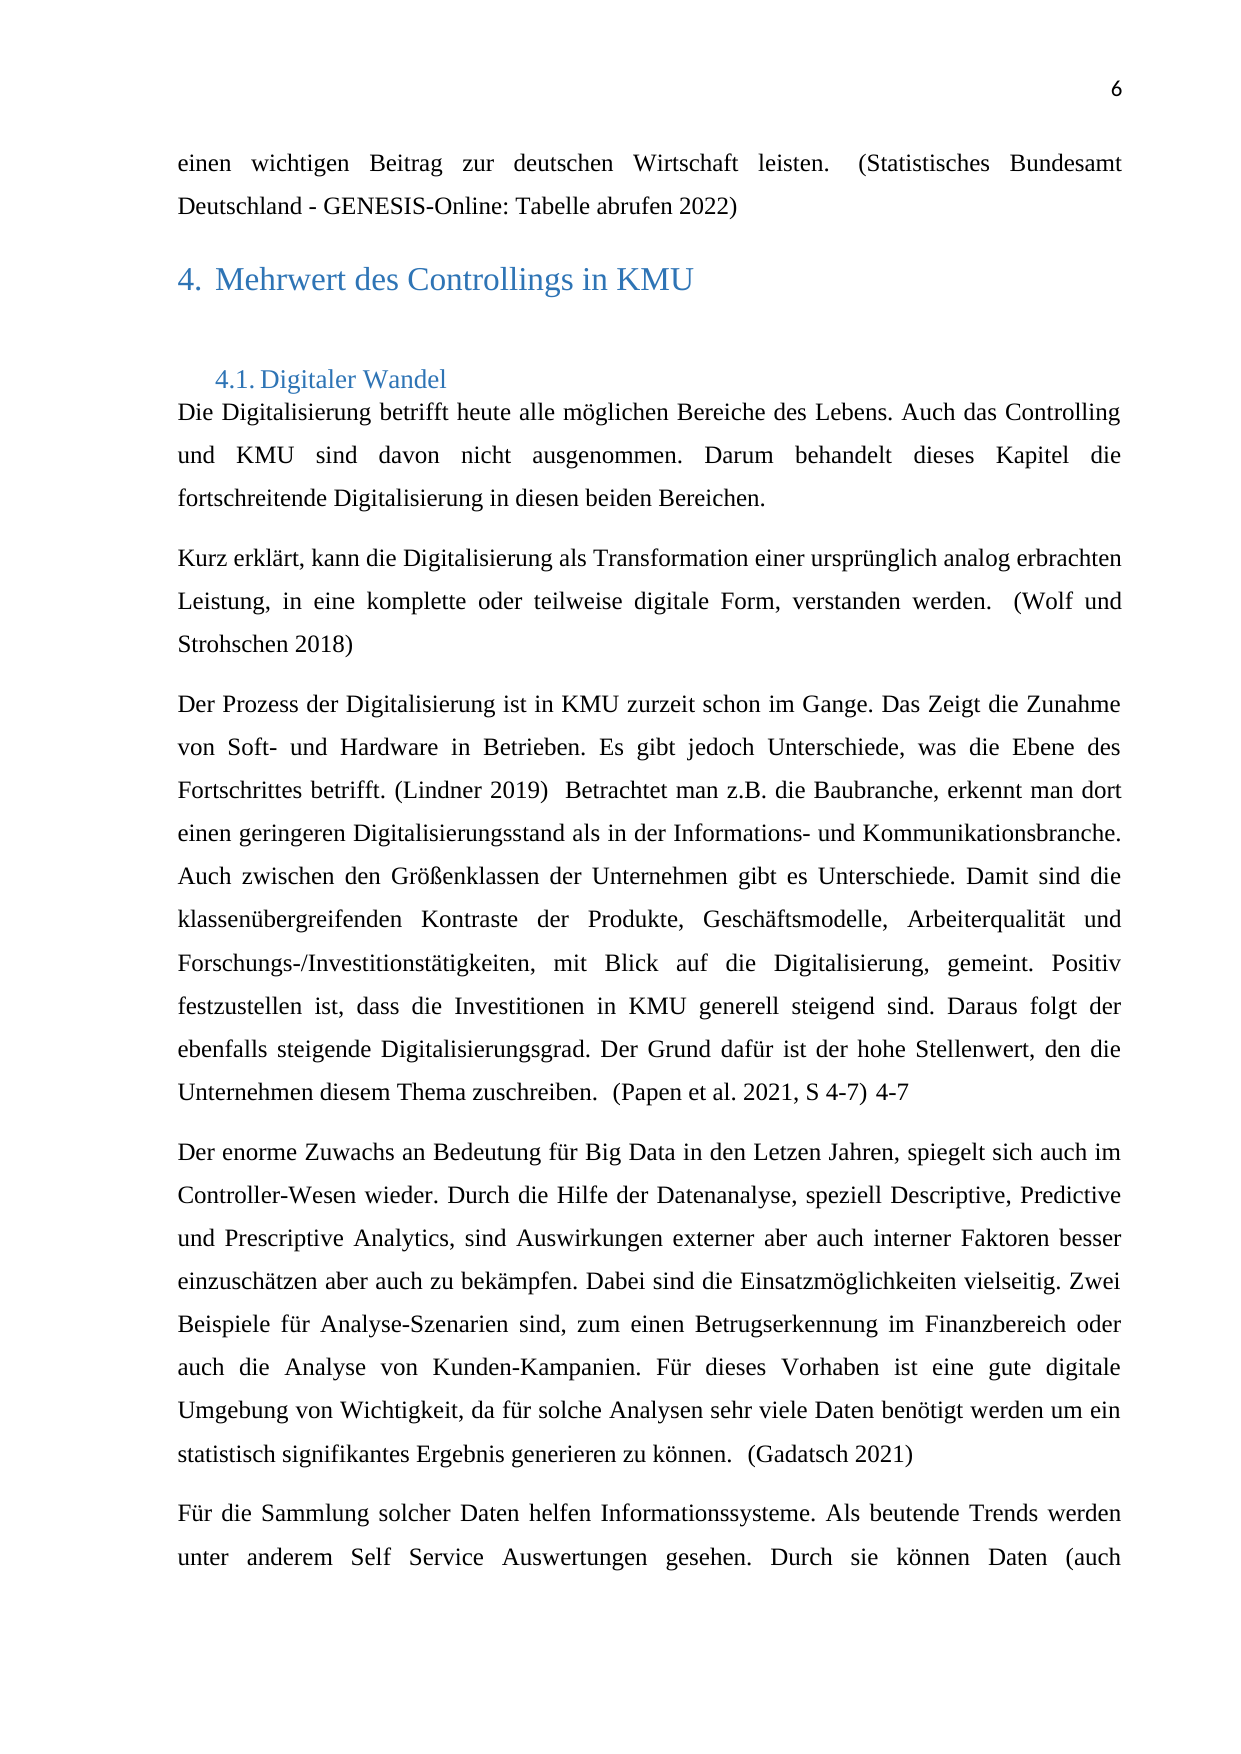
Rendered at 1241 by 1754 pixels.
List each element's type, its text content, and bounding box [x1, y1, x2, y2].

text Kurz erklärt, kann die Digitalisierung als Transformation einer ursprünglich analog erbrachten Leistung, in eine komplette oder teilweise digitale Form, verstanden werden. [177, 543, 1122, 658]
subtitle Mehrwert des Controllings in KMU [177, 259, 1122, 297]
text Der Prozess der Digitalisierung ist in KMU zurzeit schon im Gange. Das Zeigt die Zunahme von Soft- und Hardware in Betrieben. Es gibt jedoch Unterschiede, was die Ebene des Fortschrittes betrifft. Betrachtet man z.B. die Baubranche, erkennt man dort einen geringeren Digitalisierungsstand als in der Informations- und Kommunikationsbranche. Auch zwischen den Größenklassen der Unternehmen gibt es Unterschiede. Damit sind die klassenübergreifenden Kontraste der Produkte, Geschäftsmodelle, Arbeiterqualität und Forschungs-/Investitionstätigkeiten, mit Blick auf die Digitalisierung, gemeint. Positiv festzustellen ist, dass die Investitionen in KMU generell steigend sind. Daraus folgt der ebenfalls steigende Digitalisierungsgrad. Der Grund dafür ist der hohe Stellenwert, den die Unternehmen diesem Thema zuschreiben. 4-7 [177, 689, 1122, 1106]
subtitle Digitaler Wandel [215, 363, 1122, 394]
text Die Digitalisierung betrifft heute alle möglichen Bereiche des Lebens. Auch das Controlling und KMU sind davon nicht ausgenommen. Darum behandelt dieses Kapitel die fortschreitende Digitalisierung in diesen beiden Bereichen. [177, 397, 1122, 512]
